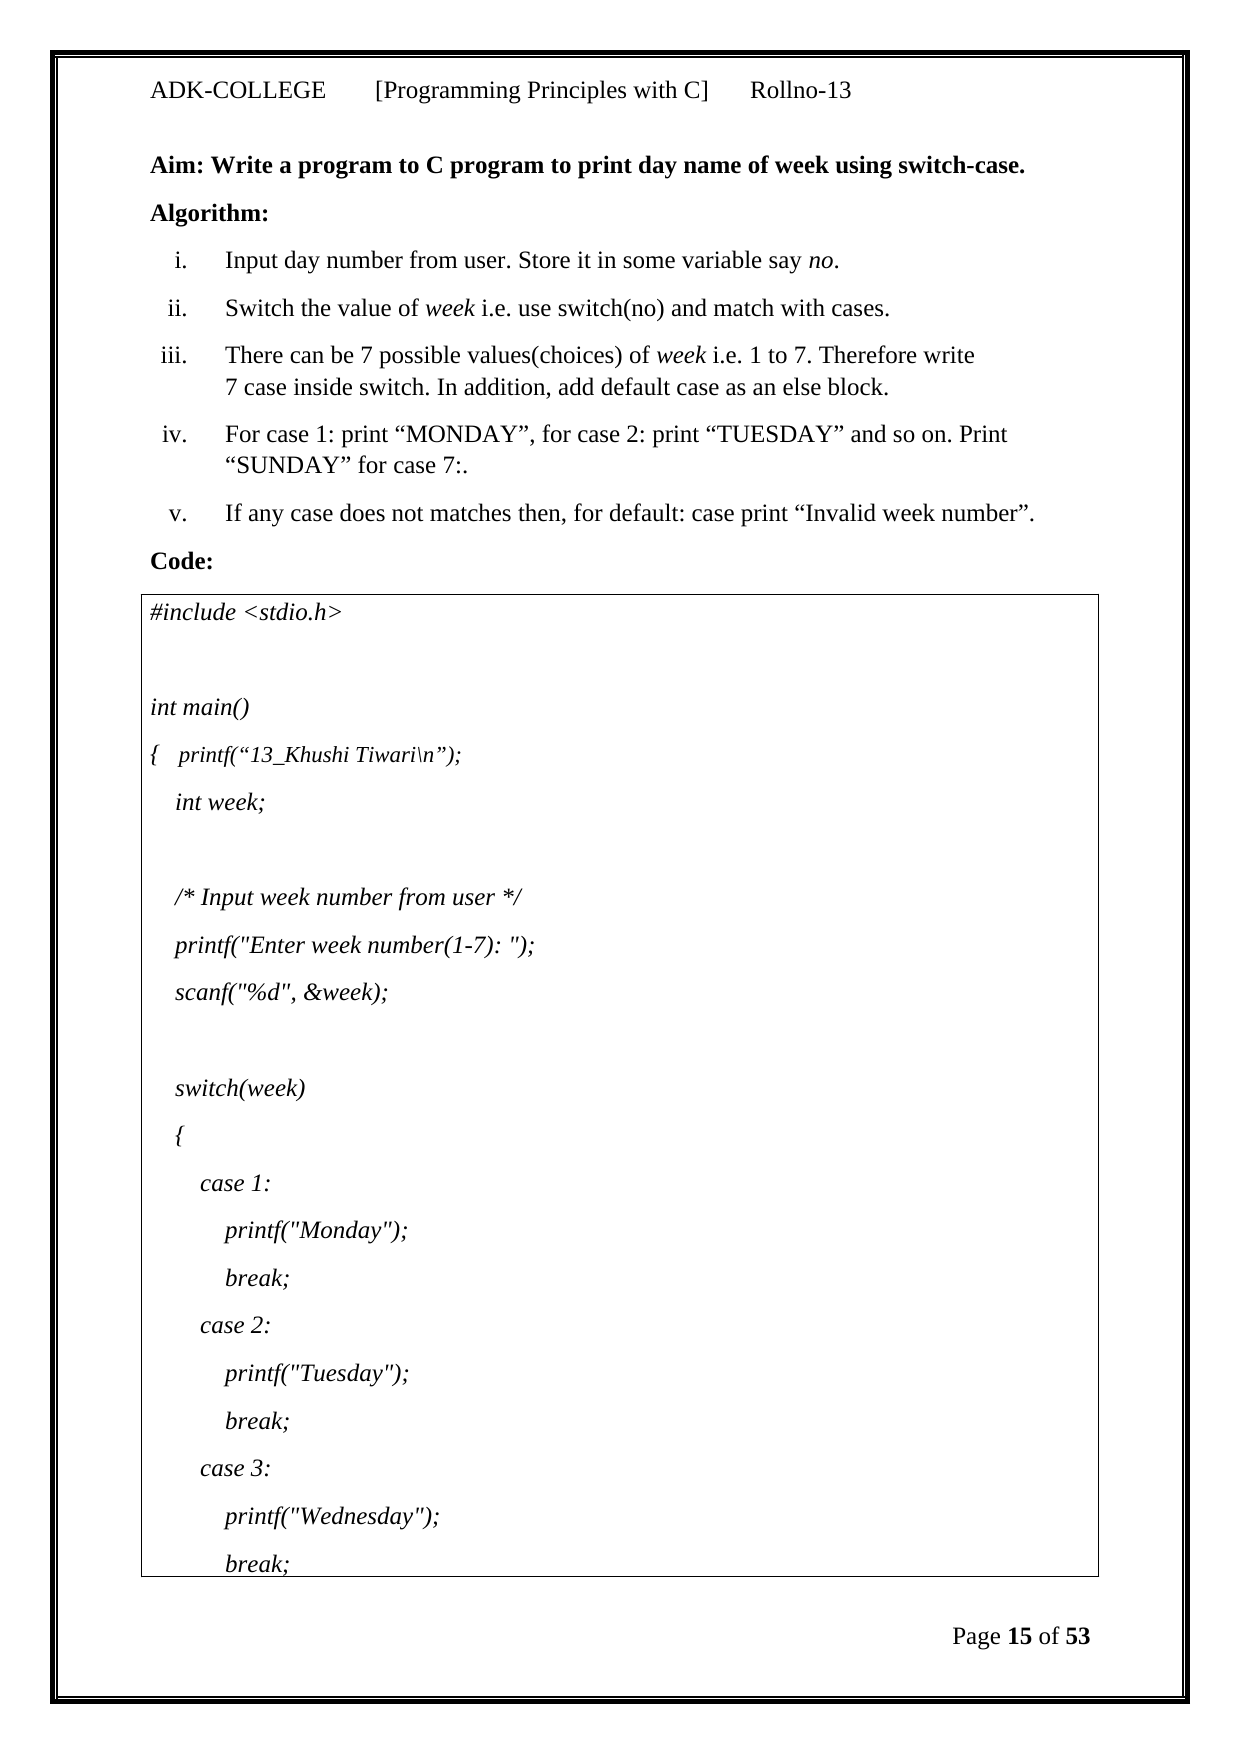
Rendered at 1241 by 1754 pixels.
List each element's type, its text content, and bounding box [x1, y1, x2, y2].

text int main() [142, 689, 1098, 721]
list There can be 7 possible values(choices) of week i.e. 1 to 7. Therefore write 7 case inside switch. In addition, add default case as an else block. [187, 341, 1090, 400]
list Input day number from user. Store it in some variable say no. [187, 245, 1090, 274]
text #include <stdio.h> [142, 595, 1098, 625]
text break; [142, 1403, 1098, 1434]
text Code: [150, 546, 1090, 574]
text printf("Enter week number(1-7): "); [142, 927, 1098, 958]
list For case 1: print “MONDAY”, for case 2: print “TUESDAY” and so on. Print “SUNDAY” for case 7:. [187, 419, 1090, 479]
text Algorithm: [150, 198, 1090, 226]
text printf("Tuesday"); [142, 1355, 1098, 1387]
text case 1: [142, 1165, 1098, 1197]
list If any case does not matches then, for default: case print “Invalid week number”. [187, 498, 1090, 527]
list Switch the value of week i.e. use switch(no) and match with cases. [187, 293, 1090, 322]
text switch(week) [142, 1069, 1098, 1101]
text printf("Monday"); [142, 1212, 1098, 1244]
text break; [142, 1260, 1098, 1292]
text break; [142, 1546, 1098, 1576]
text Aim: Write a program to C program to print day name of week using switch-case. [150, 150, 1090, 179]
text printf("Wednesday"); [142, 1498, 1098, 1530]
text case 3: [142, 1450, 1098, 1482]
text case 2: [142, 1307, 1098, 1339]
text int week; [142, 784, 1098, 816]
text { printf(“13_Khushi Tiwari\n”); [142, 736, 1098, 768]
text /* Input week number from user */ [142, 879, 1098, 911]
text scanf("%d", &week); [142, 974, 1098, 1006]
text { [142, 1117, 1098, 1149]
